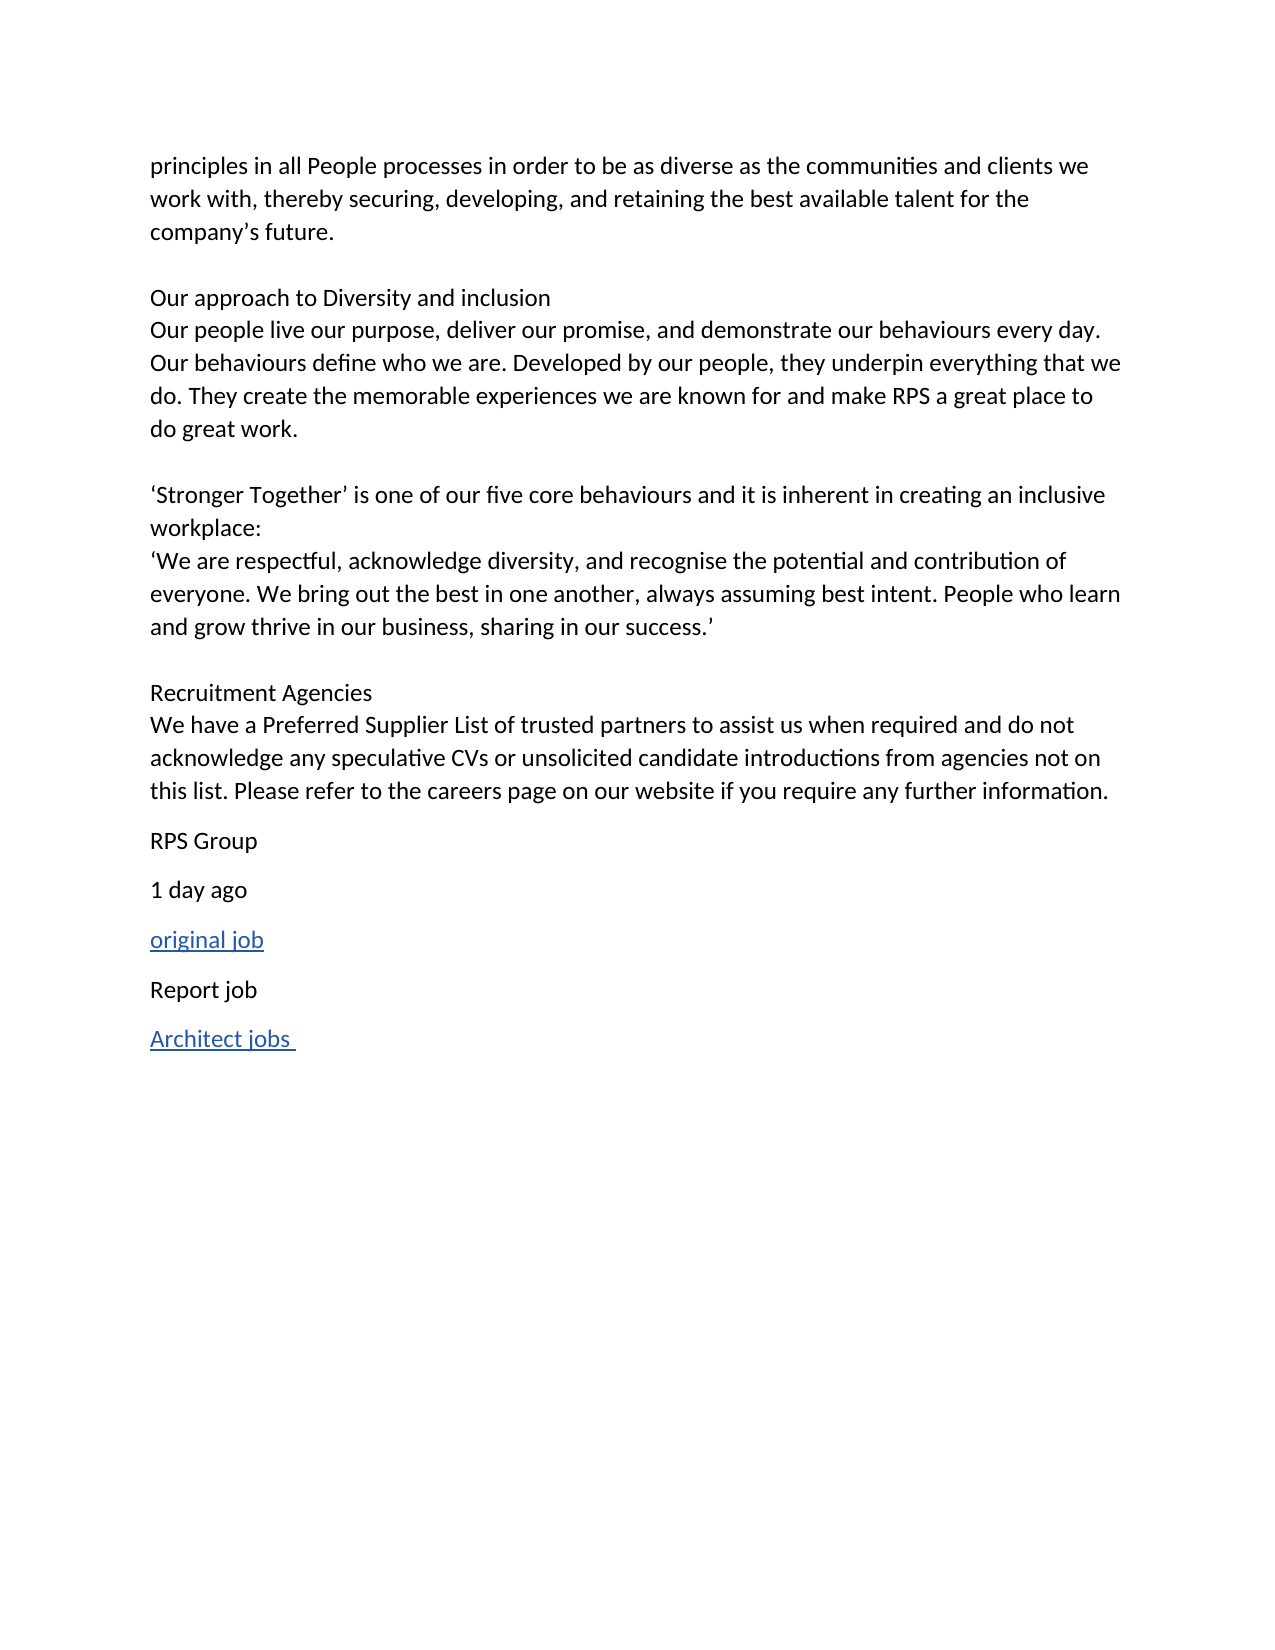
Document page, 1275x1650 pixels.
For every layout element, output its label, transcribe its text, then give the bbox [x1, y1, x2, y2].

text Architect jobs [150, 1023, 1125, 1054]
text original job [150, 924, 1125, 955]
text 1 day ago [150, 874, 1125, 905]
text RPS Group [150, 825, 1125, 856]
text Report job [150, 974, 1125, 1004]
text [150, 150, 1125, 806]
